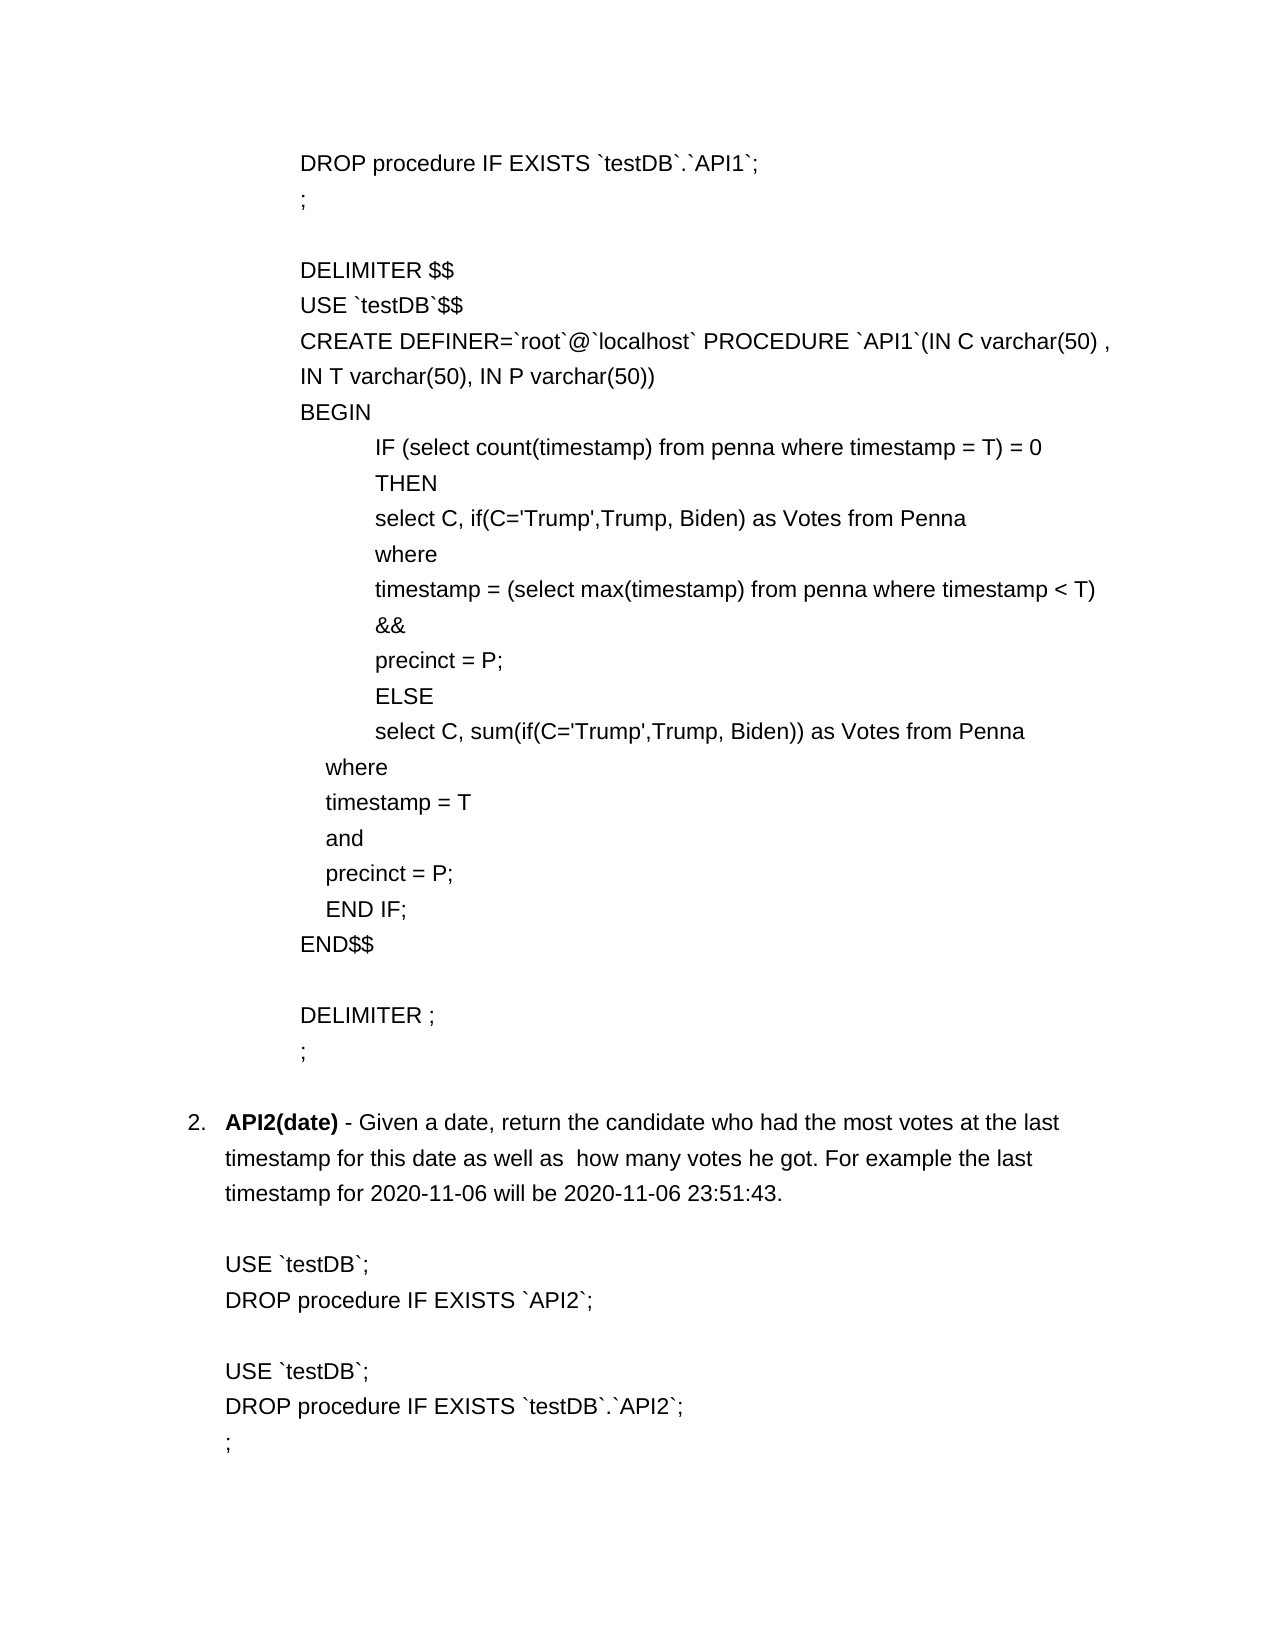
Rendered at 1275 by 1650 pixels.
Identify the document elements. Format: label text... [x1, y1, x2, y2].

list DELIMITER ; [300, 1002, 1125, 1029]
list select C, if(C='Trump',Trump, Biden) as Votes from Penna [300, 505, 1125, 532]
list DROP procedure IF EXISTS `testDB`.`API2`; [225, 1393, 1125, 1419]
list CREATE DEFINER=`root`@`localhost` PROCEDURE `API1`(IN C varchar(50) , IN T varchar(50), IN P varchar(50)) [300, 328, 1125, 389]
list ; [225, 1429, 1125, 1455]
list END IF; [300, 896, 1125, 922]
list USE `testDB`$$ [300, 292, 1125, 318]
list DELIMITER $$ [300, 257, 1125, 283]
list timestamp = (select max(timestamp) from penna where timestamp < T) [300, 576, 1125, 603]
list THEN [300, 470, 1125, 496]
list API2(date) - Given a date, return the candidate who had the most votes at the last timestamp for this date as well as how many votes he got. For example the last timestamp for 2020-11-06 will be 2020-11-06 23:51:43. [187, 1109, 1125, 1206]
list && [300, 612, 1125, 638]
list and [300, 825, 1125, 851]
list ; [300, 1038, 1125, 1064]
list precinct = P; [300, 860, 1125, 887]
list select C, sum(if(C='Trump',Trump, Biden)) as Votes from Penna [300, 718, 1125, 745]
list USE `testDB`; [225, 1358, 1125, 1384]
list DROP procedure IF EXISTS `testDB`.`API1`; [300, 150, 1125, 176]
list ; [300, 186, 1125, 212]
list precinct = P; [300, 647, 1125, 674]
list IF (select count(timestamp) from penna where timestamp = T) = 0 [300, 434, 1125, 461]
list ELSE [300, 683, 1125, 709]
list timestamp = T [300, 789, 1125, 816]
list where [300, 541, 1125, 567]
list BEGIN [300, 399, 1125, 425]
list where [300, 754, 1125, 780]
list DROP procedure IF EXISTS `API2`; [225, 1287, 1125, 1313]
list END$$ [300, 931, 1125, 958]
list USE `testDB`; [225, 1251, 1125, 1277]
